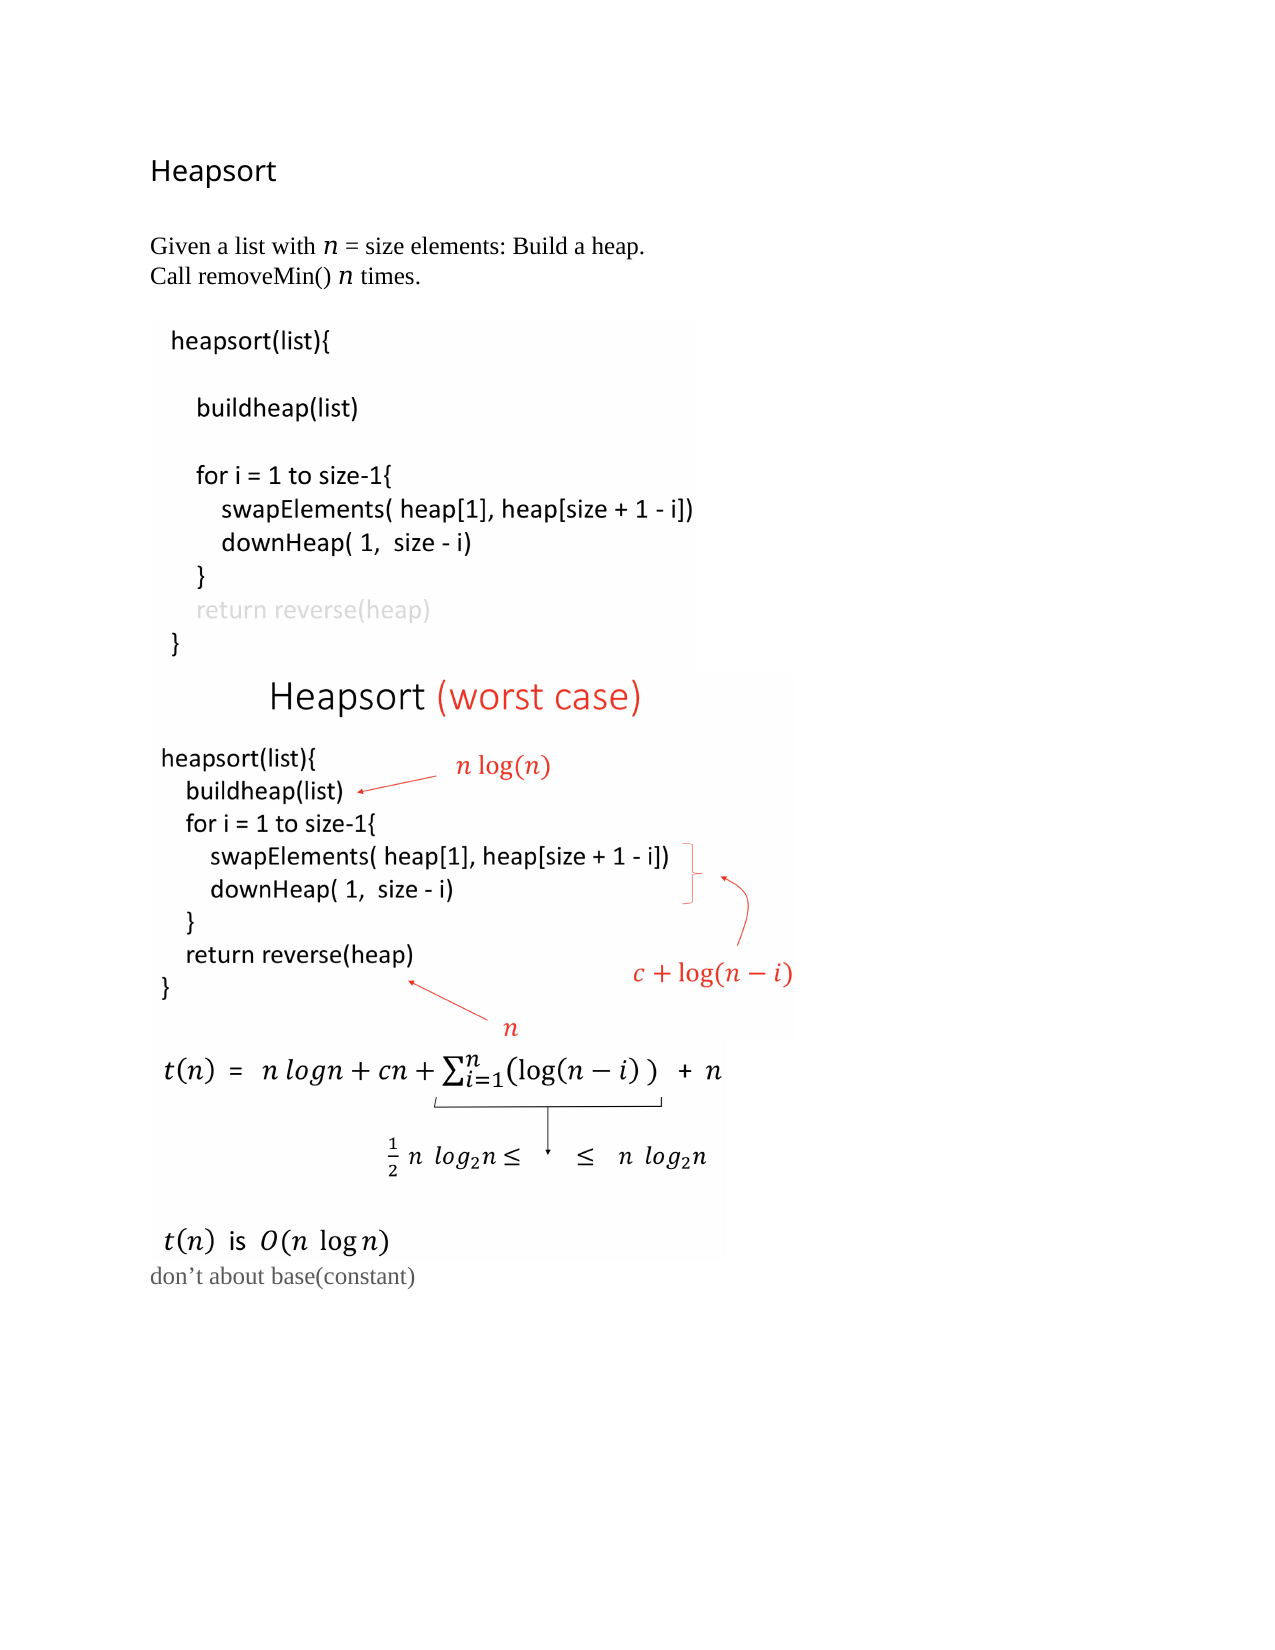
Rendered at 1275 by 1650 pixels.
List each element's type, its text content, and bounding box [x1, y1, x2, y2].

text Heapsort [150, 150, 1125, 190]
text Call removeMin() 𝑛 times. [150, 259, 1125, 290]
text Given a list with 𝑛 = size elements: Build a heap. [150, 229, 1125, 259]
text don’t about base(constant) [150, 1261, 1125, 1290]
picture [150, 318, 797, 1261]
